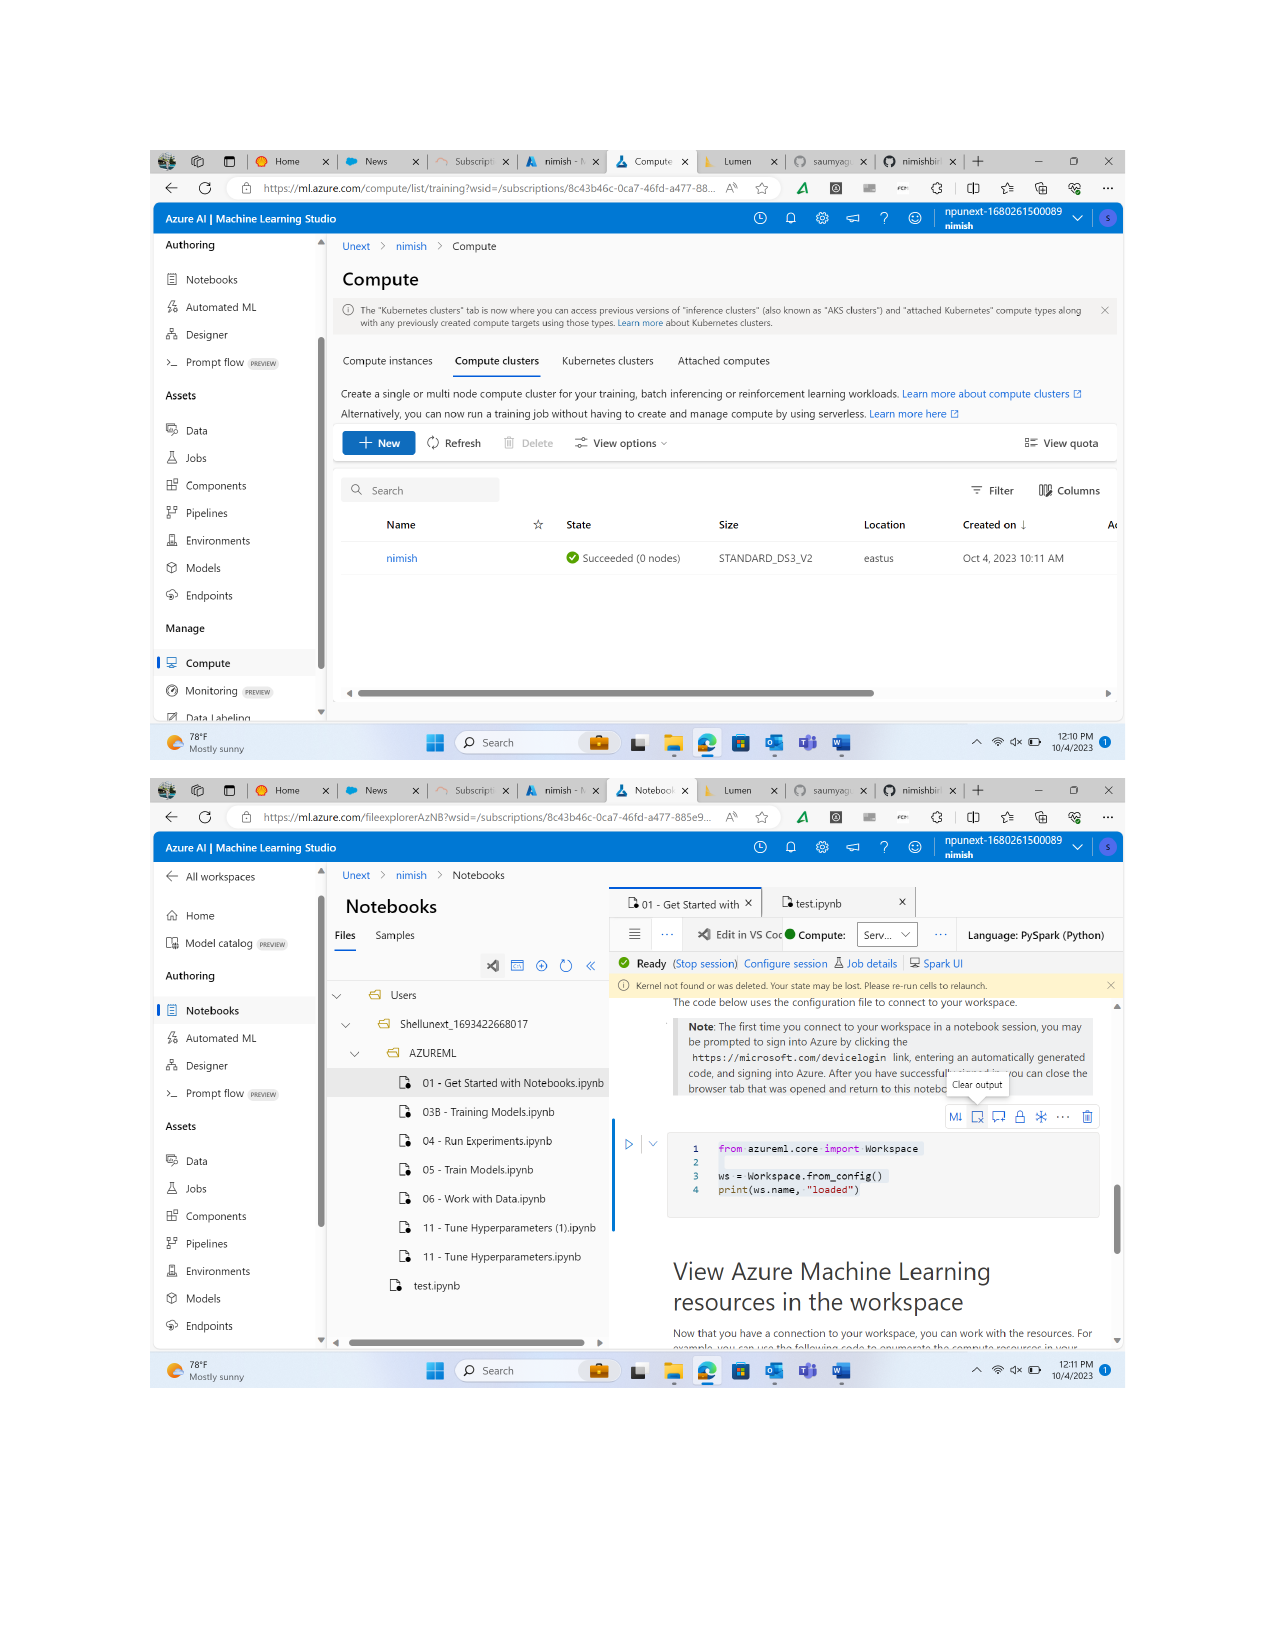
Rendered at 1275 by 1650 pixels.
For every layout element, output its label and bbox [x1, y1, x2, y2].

picture [150, 778, 1125, 1388]
picture [150, 150, 1125, 760]
